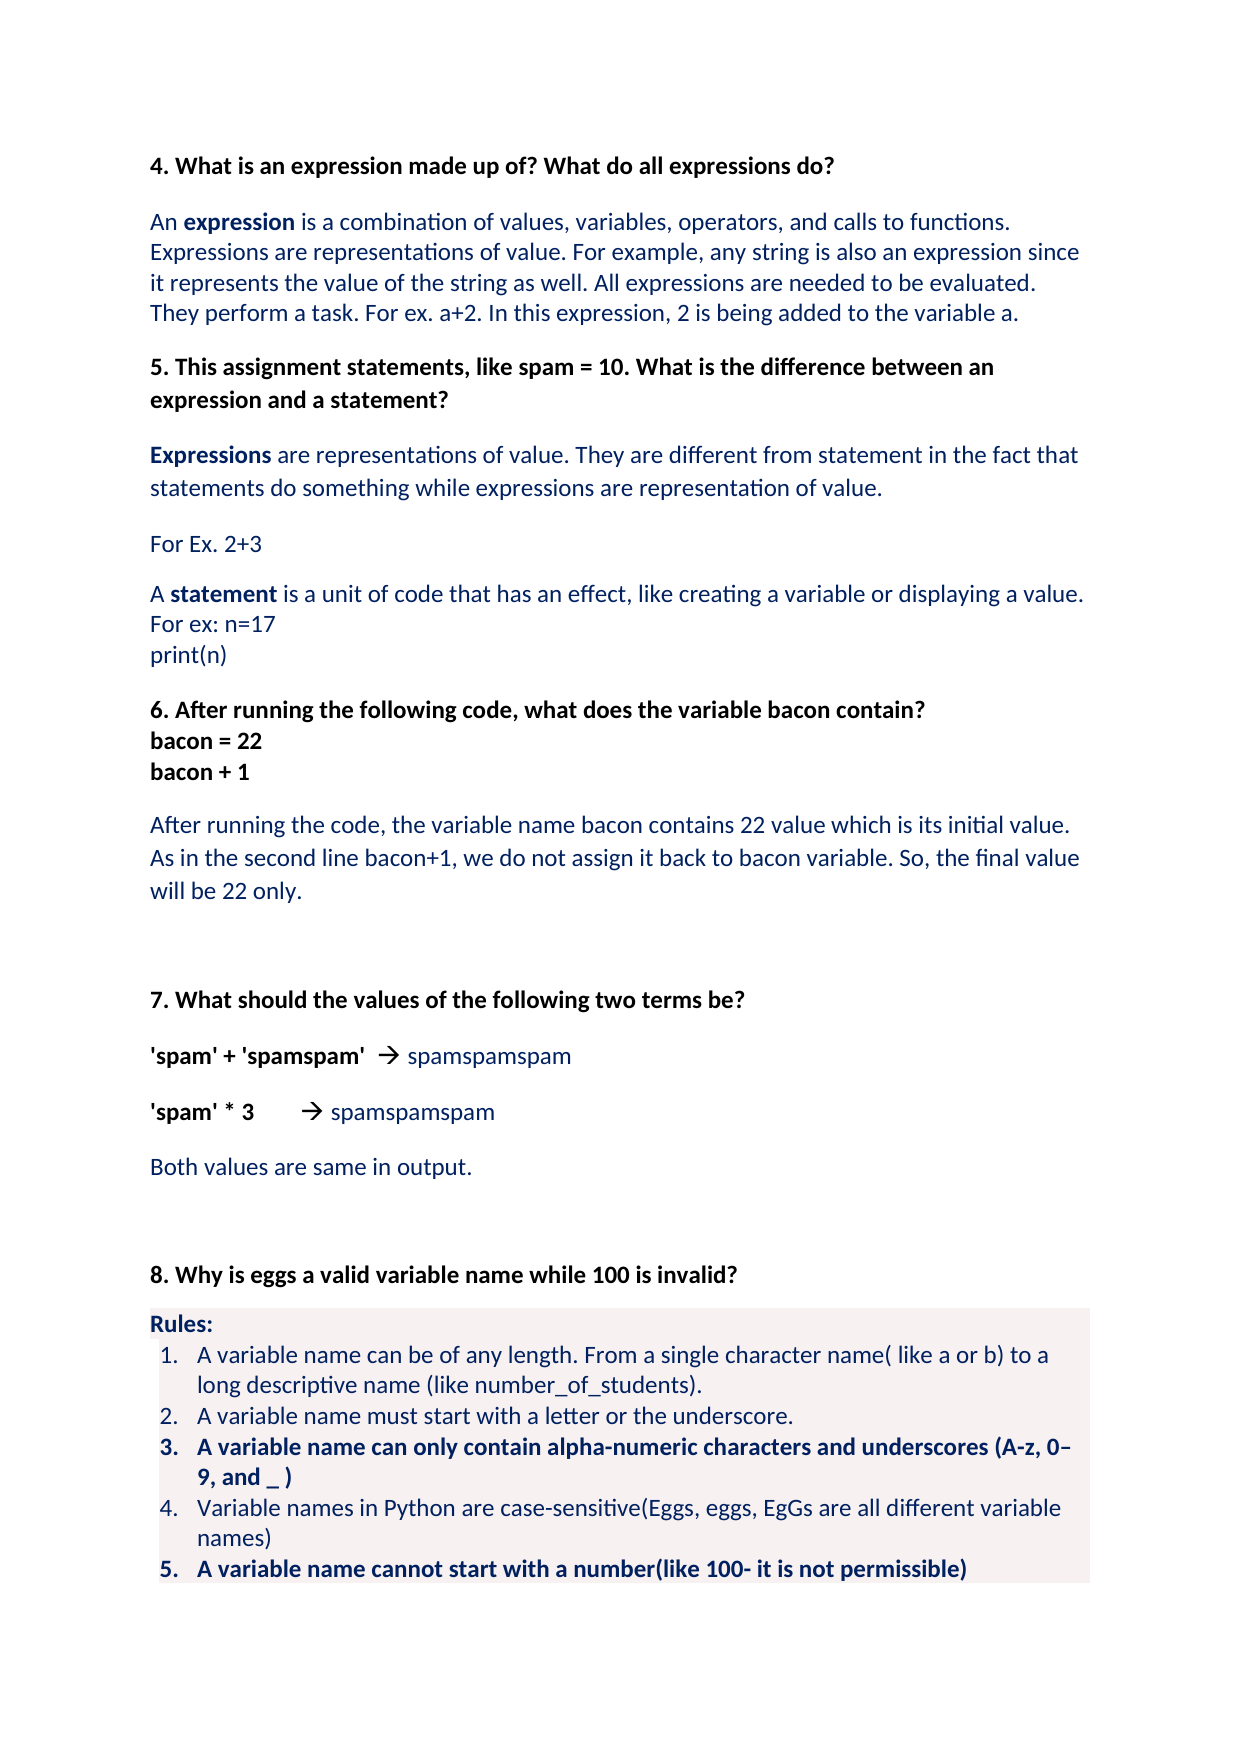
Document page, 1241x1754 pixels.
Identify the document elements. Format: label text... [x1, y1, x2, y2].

text An expression is a combination of values, variables, operators, and calls to functions. Expressions are representations of value. For example, any string is also an expression since it represents the value of the string as well. All expressions are needed to be evaluated. They perform a task. For ex. a+2. In this expression, 2 is being added to the variable a. [150, 206, 1090, 328]
text A statement is a unit of code that has an effect, like creating a variable or displaying a value. [150, 578, 1090, 608]
text For Ex. 2+3 [150, 528, 1090, 559]
text 8. Why is eggs a valid variable name while 100 is invalid? [150, 1259, 1090, 1289]
list A variable name must start with a letter or the underscore. [159, 1400, 1090, 1431]
text Rules: [150, 1308, 1090, 1339]
text 7. What should the values of the following two terms be? [150, 984, 1090, 1014]
text 6. After running the following code, what does the variable bacon contain? [150, 695, 1090, 725]
text For ex: n=17 [150, 608, 1090, 639]
list A variable name can be of any length. From a single character name( like a or b) to a long descriptive name (like number_of_students). [159, 1339, 1090, 1400]
text bacon = 22 [150, 725, 1090, 756]
text 'spam' + 'spamspam' spamspamspam [150, 1040, 1090, 1070]
text After running the code, the variable name bacon contains 22 value which is its initial value. As in the second line bacon+1, we do not assign it back to bacon variable. So, the final value will be 22 only. [150, 809, 1090, 906]
text 'spam' * 3 spamspamspam [150, 1096, 1090, 1126]
text Expressions are representations of value. They are different from statement in the fact that statements do something while expressions are representation of value. [150, 439, 1090, 503]
list A variable name can only contain alpha-numeric characters and underscores (A-z, 0–9, and _ ) [159, 1431, 1090, 1492]
text Both values are same in output. [150, 1151, 1090, 1182]
text print(n) [150, 639, 1090, 669]
list A variable name cannot start with a number(like 100- it is not permissible) [159, 1553, 1090, 1583]
text bacon + 1 [150, 756, 1090, 786]
text 5. This assignment statements, like spam = 10. What is the difference between an expression and a statement? [150, 351, 1090, 414]
list Variable names in Python are case-sensitive(Eggs, eggs, EgGs are all different variable names) [159, 1492, 1090, 1553]
text 4. What is an expression made up of? What do all expressions do? [150, 150, 1090, 181]
